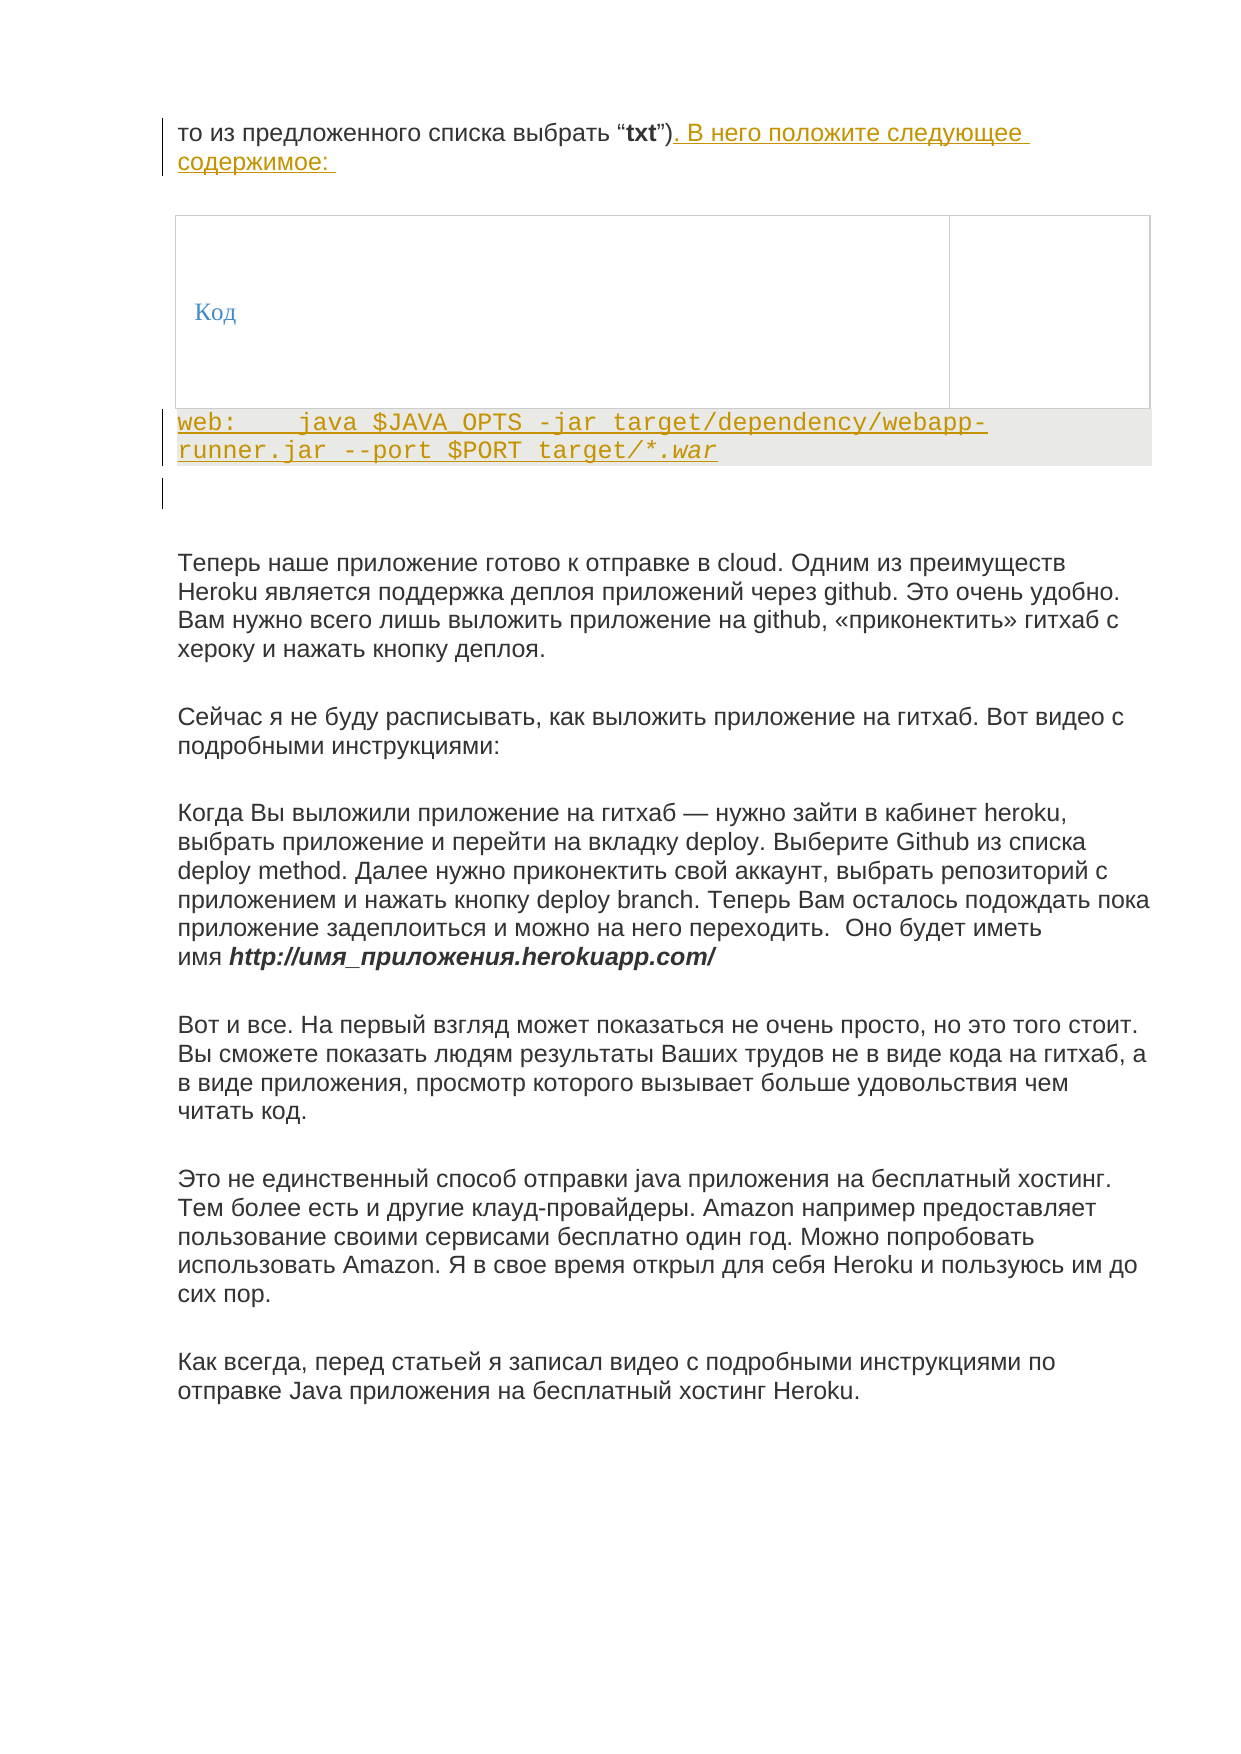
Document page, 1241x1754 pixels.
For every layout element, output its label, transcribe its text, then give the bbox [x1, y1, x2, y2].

table_header [950, 216, 1149, 407]
text Это не единственный способ отправки java приложения на бесплатный хостинг. Тем более есть и другие клауд-провайдеры. Amazon например предоставляет пользование своими сервисами бесплатно один год. Можно попробовать использовать Amazon. Я в свое время открыл для себя Heroku и пользуюсь им до сих пор. [177, 1164, 1152, 1308]
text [177, 118, 1152, 176]
text Вот и все. На первый взгляд может показаться не очень просто, но это того стоит. Вы сможете показать людям результаты Ваших трудов не в виде кода на гитхаб, а в виде приложения, просмотр которого вызывает больше удовольствия чем читать код. [177, 1010, 1152, 1125]
text Когда Вы выложили приложение на гитхаб — нужно зайти в кабинет heroku, выбрать приложение и перейти на вкладку deploy. Выберите Github из списка deploy method. Далее нужно приконектить свой аккаунт, выбрать репозиторий с приложением и нажать кнопку deploy branch. Теперь Вам осталось подождать пока приложение задеплоиться и можно на него переходить. Оно будет иметь имя http://имя_приложения.herokuapp.com/ [177, 798, 1152, 971]
table_header Код [176, 216, 949, 407]
text Как всегда, перед статьей я записал видео с подробными инструкциями по отправке Java приложения на бесплатный хостинг Heroku. [177, 1347, 1152, 1404]
text Сейчас я не буду расписывать, как выложить приложение на гитхаб. Вот видео с подробными инструкциями: [177, 702, 1152, 759]
text Теперь наше приложение готово к отправке в cloud. Одним из преимуществ Heroku является поддержка деплоя приложений через github. Это очень удобно. Вам нужно всего лишь выложить приложение на github, «приконектить» гитхаб с хероку и нажать кнопку деплоя. [177, 548, 1152, 663]
